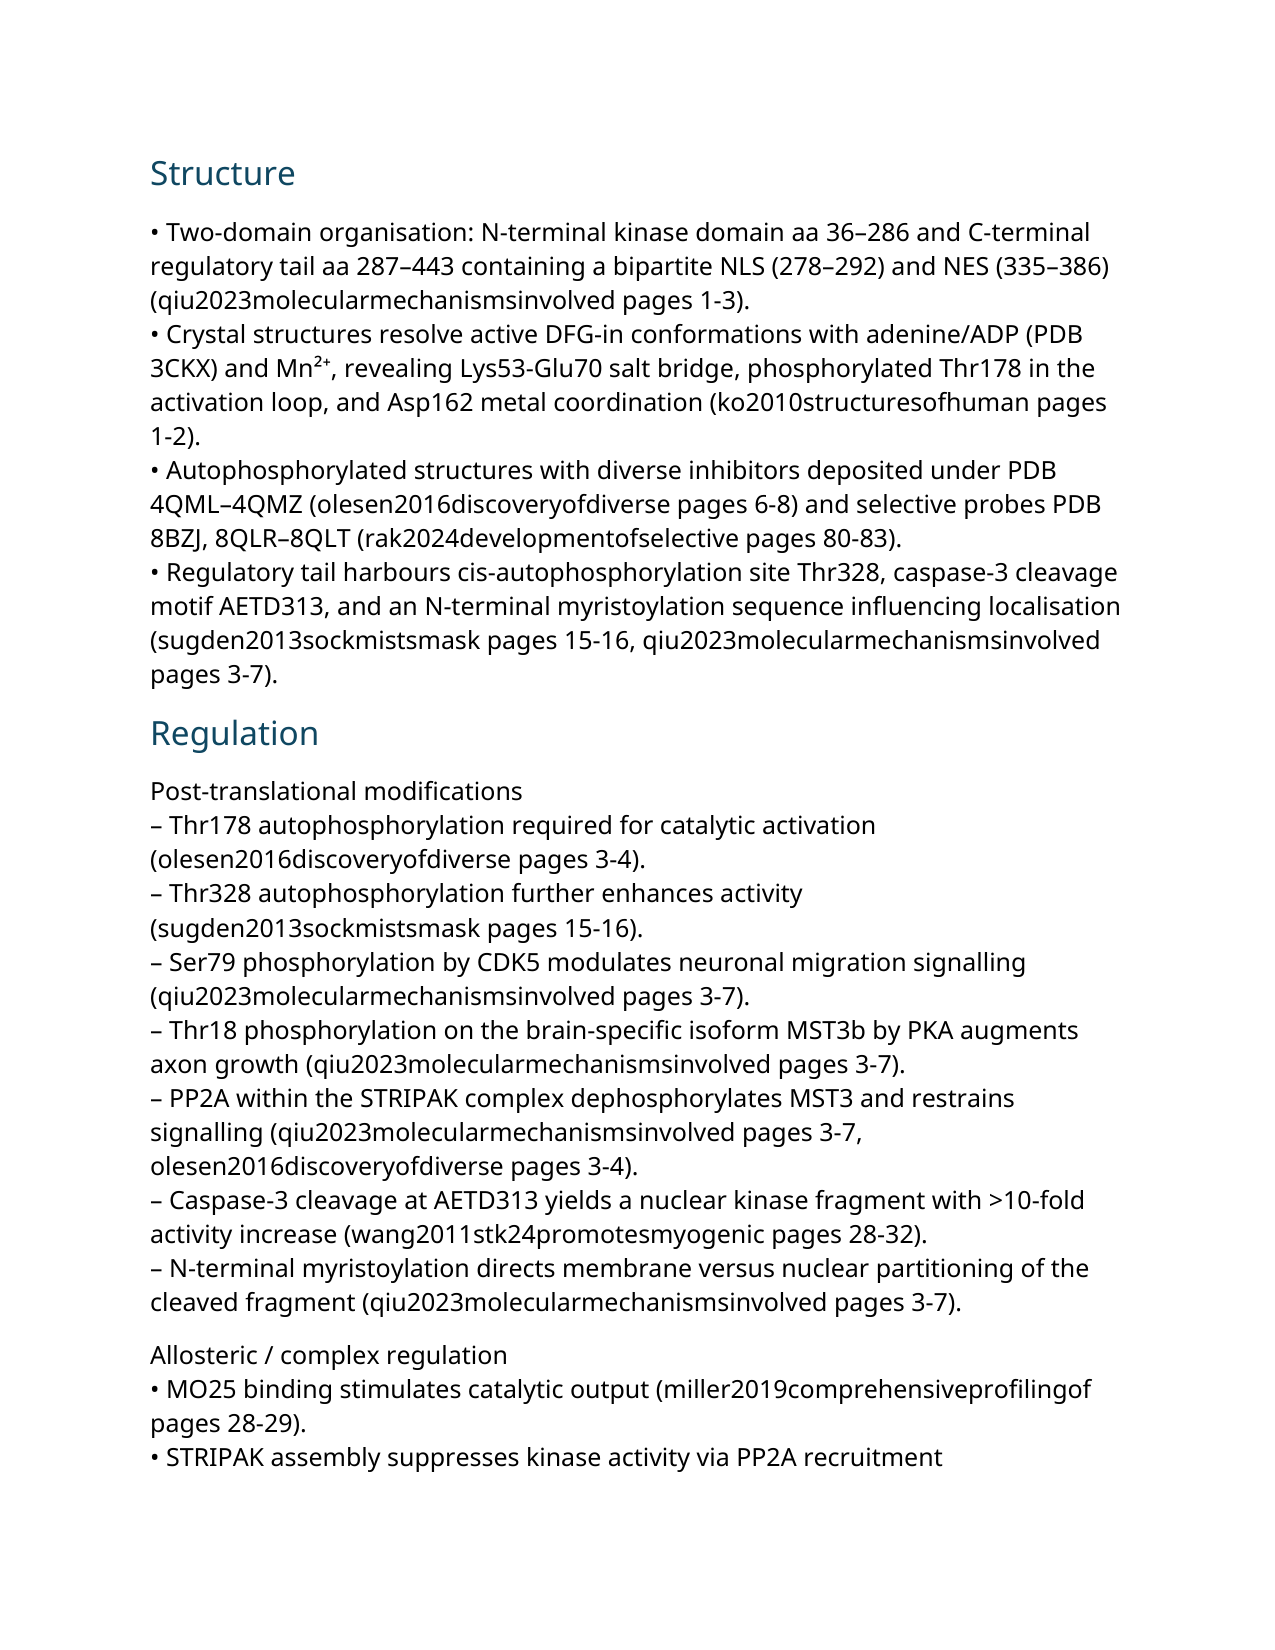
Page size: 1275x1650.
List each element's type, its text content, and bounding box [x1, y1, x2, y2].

text • Two-domain organisation: N-terminal kinase domain aa 36–286 and C-terminal regulatory tail aa 287–443 containing a bipartite NLS (278–292) and NES (335–386) (qiu2023molecularmechanismsinvolved pages 1-3). • Crystal structures resolve active DFG-in conformations with adenine/ADP (PDB 3CKX) and Mn²⁺, revealing Lys53-Glu70 salt bridge, phosphorylated Thr178 in the activation loop, and Asp162 metal coordination (ko2010structuresofhuman pages 1-2). • Autophosphorylated structures with diverse inhibitors deposited under PDB 4QML–4QMZ (olesen2016discoveryofdiverse pages 6-8) and selective probes PDB 8BZJ, 8QLR–8QLT (rak2024developmentofselective pages 80-83). • Regulatory tail harbours cis-autophosphorylation site Thr328, caspase-3 cleavage motif AETD313, and an N-terminal myristoylation sequence influencing localisation (sugden2013sockmistsmask pages 15-16, qiu2023molecularmechanismsinvolved pages 3-7). [150, 214, 1125, 691]
subtitle Structure [150, 150, 1125, 195]
text Post-translational modifications – Thr178 autophosphorylation required for catalytic activation (olesen2016discoveryofdiverse pages 3-4). – Thr328 autophosphorylation further enhances activity (sugden2013sockmistsmask pages 15-16). – Ser79 phosphorylation by CDK5 modulates neuronal migration signalling (qiu2023molecularmechanismsinvolved pages 3-7). – Thr18 phosphorylation on the brain-specific isoform MST3b by PKA augments axon growth (qiu2023molecularmechanismsinvolved pages 3-7). – PP2A within the STRIPAK complex dephosphorylates MST3 and restrains signalling (qiu2023molecularmechanismsinvolved pages 3-7, olesen2016discoveryofdiverse pages 3-4). – Caspase-3 cleavage at AETD313 yields a nuclear kinase fragment with >10-fold activity increase (wang2011stk24promotesmyogenic pages 28-32). – N-terminal myristoylation directs membrane versus nuclear partitioning of the cleaved fragment (qiu2023molecularmechanismsinvolved pages 3-7). [150, 774, 1125, 1319]
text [150, 1338, 1125, 1474]
subtitle Regulation [150, 710, 1125, 755]
